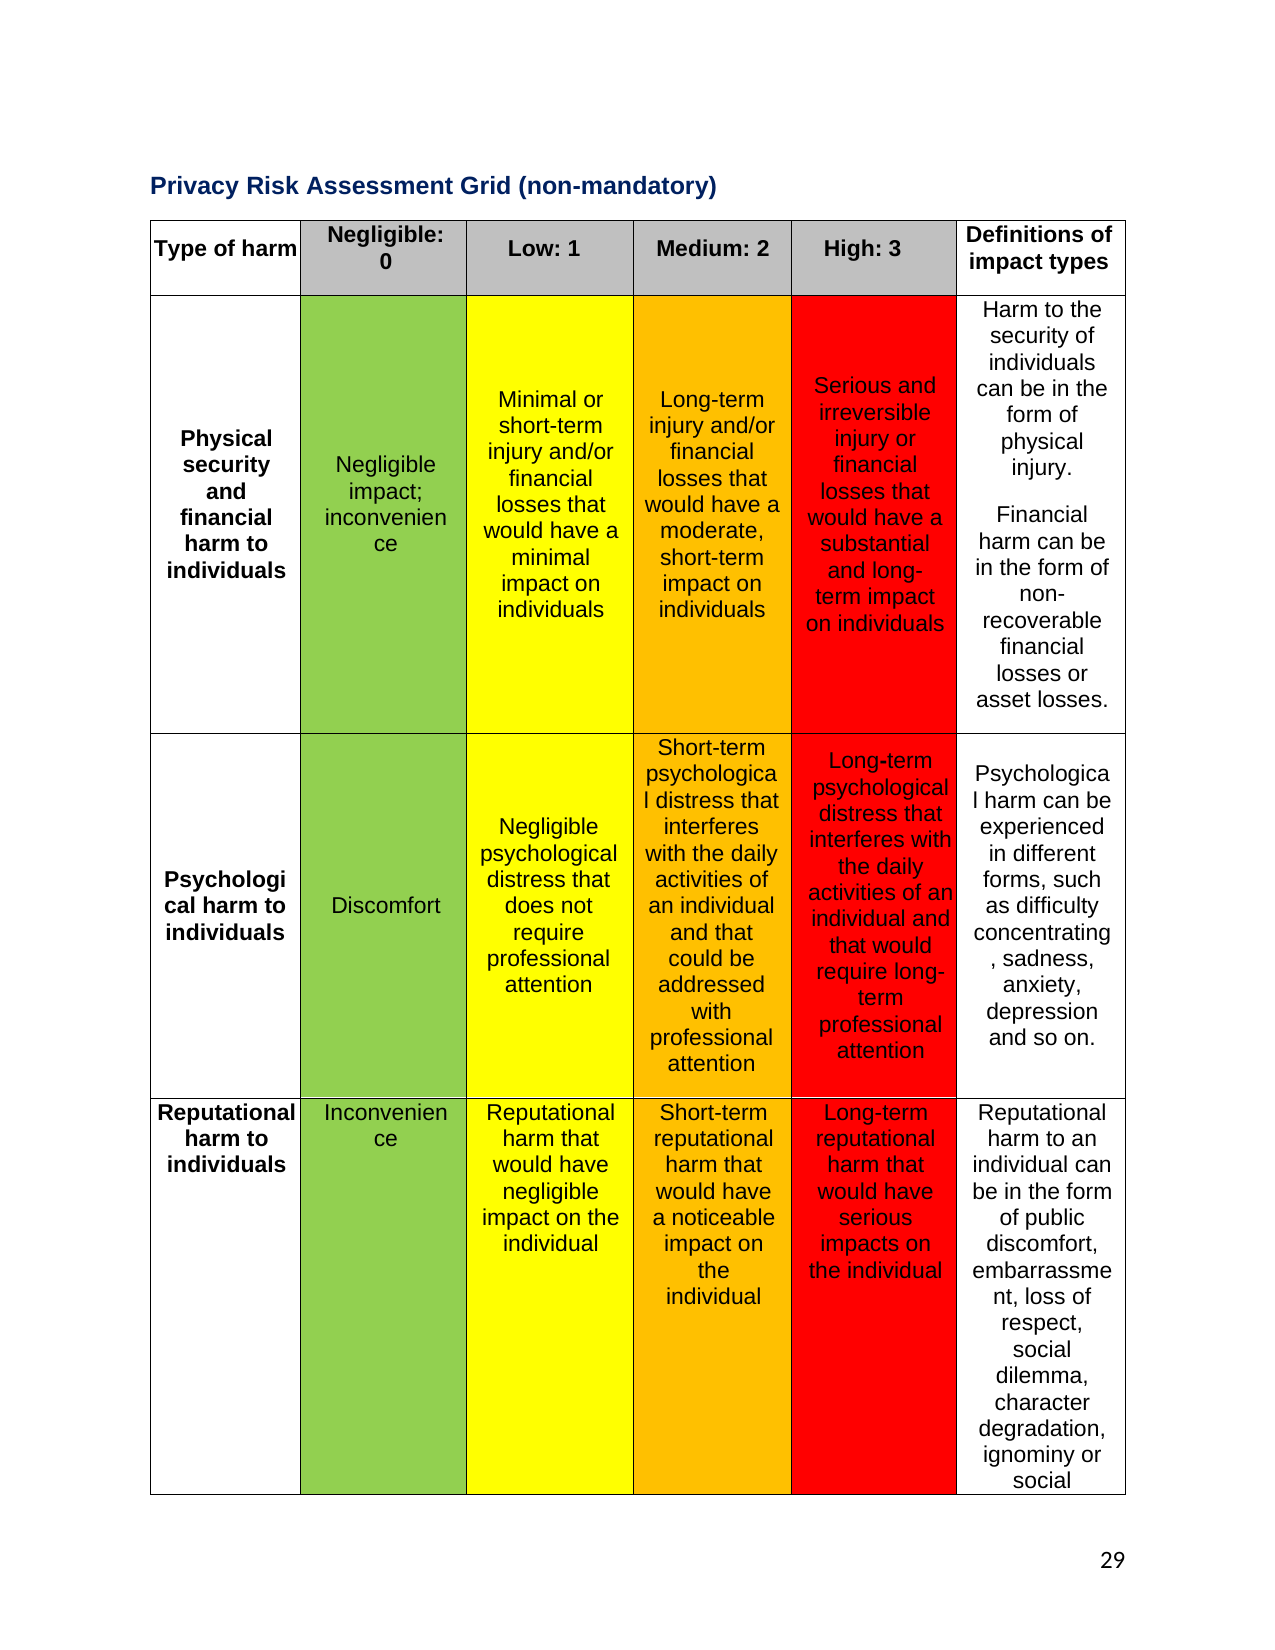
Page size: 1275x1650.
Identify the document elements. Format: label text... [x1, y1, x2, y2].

subtitle Privacy Risk Assessment Grid (non-mandatory) [150, 171, 1125, 199]
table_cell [467, 1099, 633, 1494]
table_header High: 3 [792, 221, 956, 295]
table_cell Psychological harm can be experienced in different forms, such as difficulty concentrating, sadness, anxiety, depression and so on. [957, 734, 1125, 1097]
table_cell Serious and irreversible injury or financial losses that would have a substantial and long-term impact on individuals [792, 296, 956, 733]
table_header Negligible: 0 [301, 221, 466, 295]
table_cell Short-term psychological distress that interferes with the daily activities of an individual and that could be addressed with professional attention [634, 734, 791, 1097]
table_cell Discomfort [301, 734, 466, 1097]
table_cell Harm to the security of individuals can be in the form of physical injury. Financial harm can be in the form of non-recoverable financial losses or asset losses. [957, 296, 1125, 733]
table_cell Long-term injury and/or financial losses that would have a moderate, short-term impact on individuals [634, 296, 791, 733]
table_cell Inconvenience [301, 1099, 466, 1494]
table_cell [792, 1099, 956, 1494]
table_cell Negligible impact; inconvenience [301, 296, 466, 733]
table_cell Negligible psychological distress that does not require professional attention [467, 734, 633, 1097]
table_cell Minimal or short-term injury and/or financial losses that would have a minimal impact on individuals [467, 296, 633, 733]
table_header Type of harm [151, 221, 300, 295]
table_header Definitions of impact types [957, 221, 1125, 295]
table_cell Psychological harm to individuals [151, 734, 300, 1097]
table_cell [634, 1099, 791, 1494]
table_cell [957, 1099, 1125, 1494]
table_cell Physical security and financial harm to individuals [151, 296, 300, 733]
table_cell Long-term psychological distress that interferes with the daily activities of an individual and that would require long-term professional attention [792, 734, 956, 1097]
table_header Low: 1 [467, 221, 633, 295]
table_header Medium: 2 [634, 221, 791, 295]
table_cell Reputational harm to individuals [151, 1099, 300, 1494]
